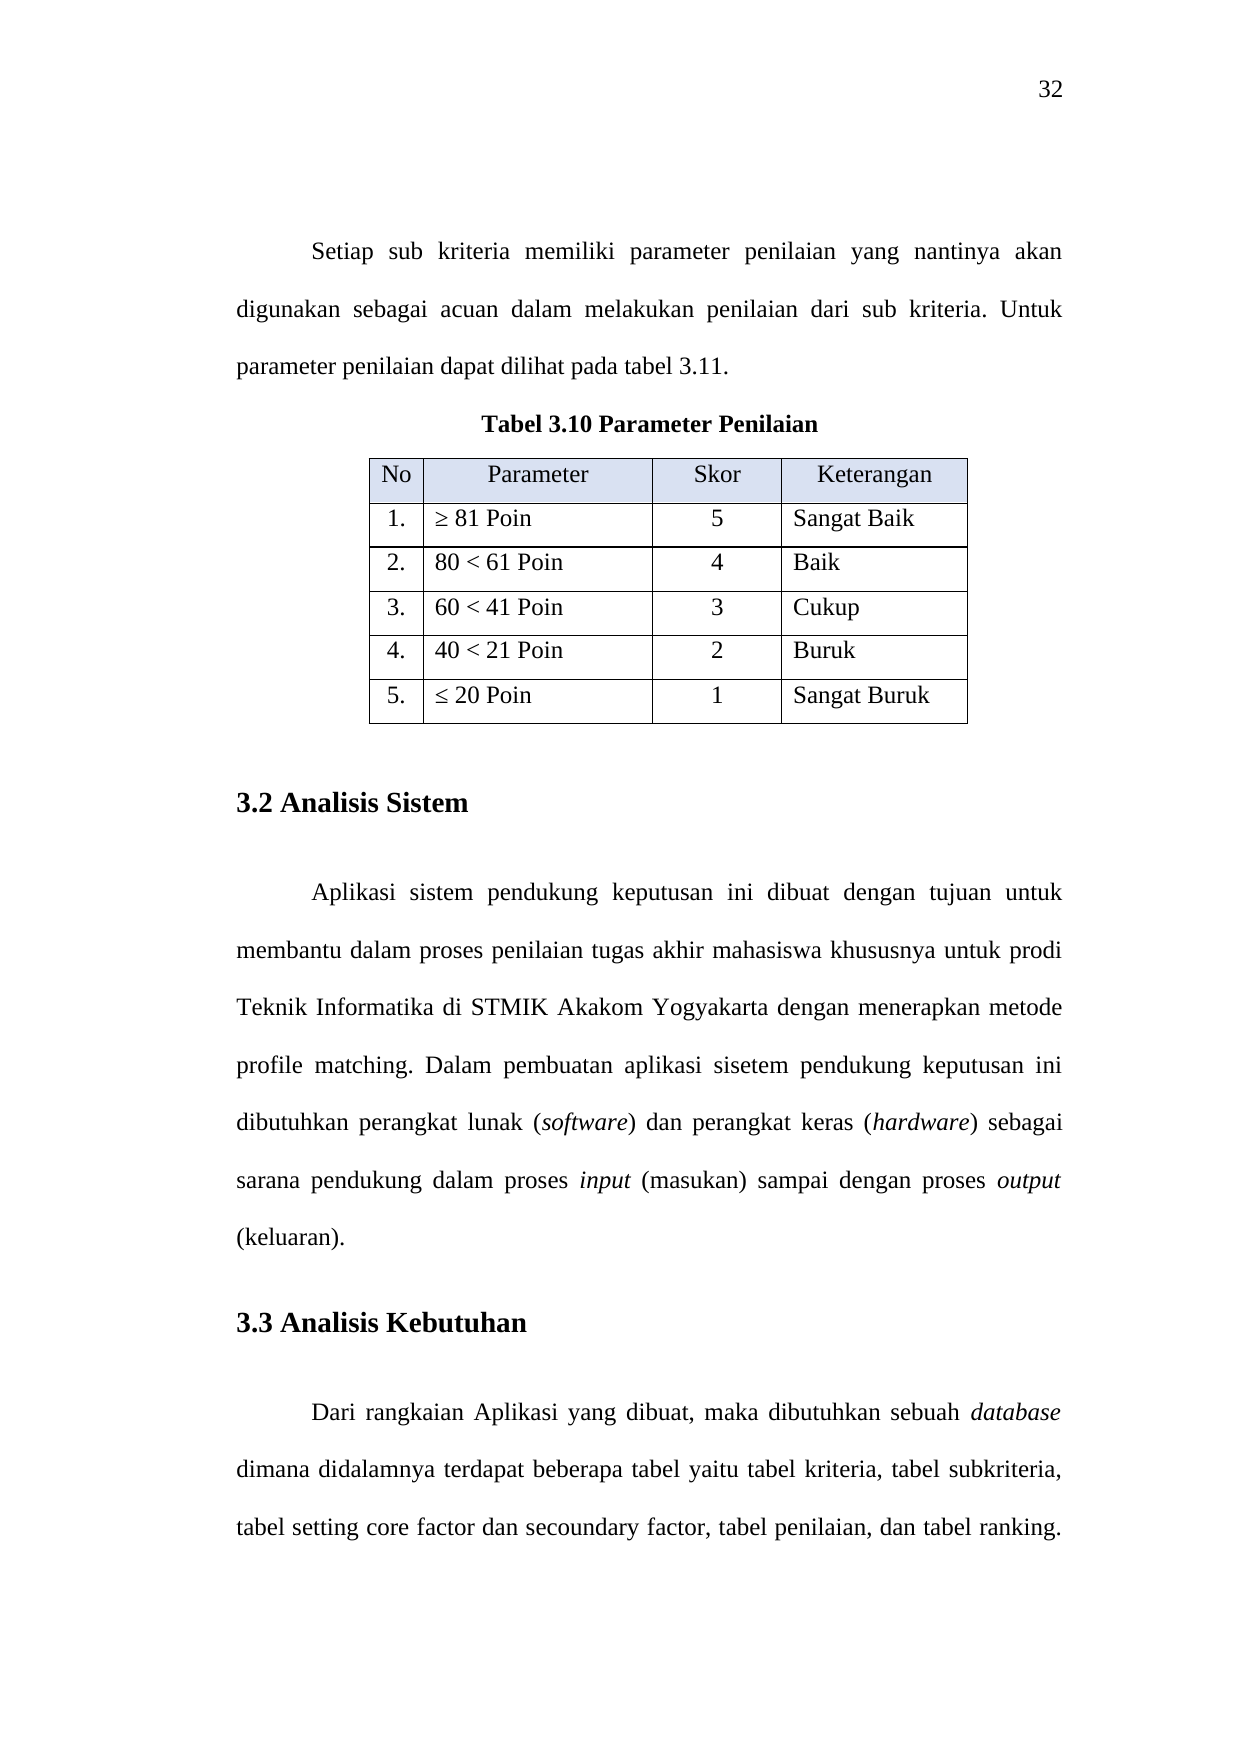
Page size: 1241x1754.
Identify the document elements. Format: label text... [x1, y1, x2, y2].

table_cell 5 [653, 504, 781, 546]
table_cell 4 [653, 548, 781, 591]
table_header Skor [653, 459, 781, 502]
table_cell 1. [370, 504, 423, 546]
table_cell 3. [370, 592, 423, 634]
table_cell 5. [370, 680, 423, 723]
table_cell ≥ 81 Poin [424, 504, 652, 546]
table_cell 3 [653, 592, 781, 634]
text Setiap sub kriteria memiliki parameter penilaian yang nantinya akan digunakan sebagai acuan dalam melakukan penilaian dari sub kriteria. Untuk parameter penilaian dapat dilihat pada tabel 3.11. [236, 236, 1063, 380]
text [236, 1397, 1063, 1541]
subtitle 3.3 Analisis Kebutuhan [236, 1305, 1063, 1338]
text Aplikasi sistem pendukung keputusan ini dibuat dengan tujuan untuk membantu dalam proses penilaian tugas akhir mahasiswa khususnya untuk prodi Teknik Informatika di STMIK Akakom Yogyakarta dengan menerapkan metode profile matching. Dalam pembuatan aplikasi sisetem pendukung keputusan ini dibutuhkan perangkat lunak (software) dan perangkat keras (hardware) sebagai sarana pendukung dalam proses input (masukan) sampai dengan proses output (keluaran). [236, 877, 1063, 1251]
subtitle 3.2 Analisis Sistem [236, 785, 1063, 819]
table_cell ≤ 20 Poin [424, 680, 652, 723]
table_cell Cukup [782, 592, 967, 634]
table_cell 40 < 21 Poin [424, 636, 652, 679]
table_cell Sangat Buruk [782, 680, 967, 723]
table_cell 80 < 61 Poin [424, 548, 652, 591]
table_cell 2. [370, 548, 423, 591]
table_cell 4. [370, 636, 423, 679]
table_cell Baik [782, 548, 967, 591]
table_header Parameter [424, 459, 652, 502]
table_header Keterangan [782, 459, 967, 502]
table_header No [370, 459, 423, 502]
table_cell Sangat Baik [782, 504, 967, 546]
table_cell Buruk [782, 636, 967, 679]
table_cell 2 [653, 636, 781, 679]
text Tabel 3.10 Parameter Penilaian [236, 409, 1063, 437]
table_cell 60 < 41 Poin [424, 592, 652, 634]
table_cell 1 [653, 680, 781, 723]
